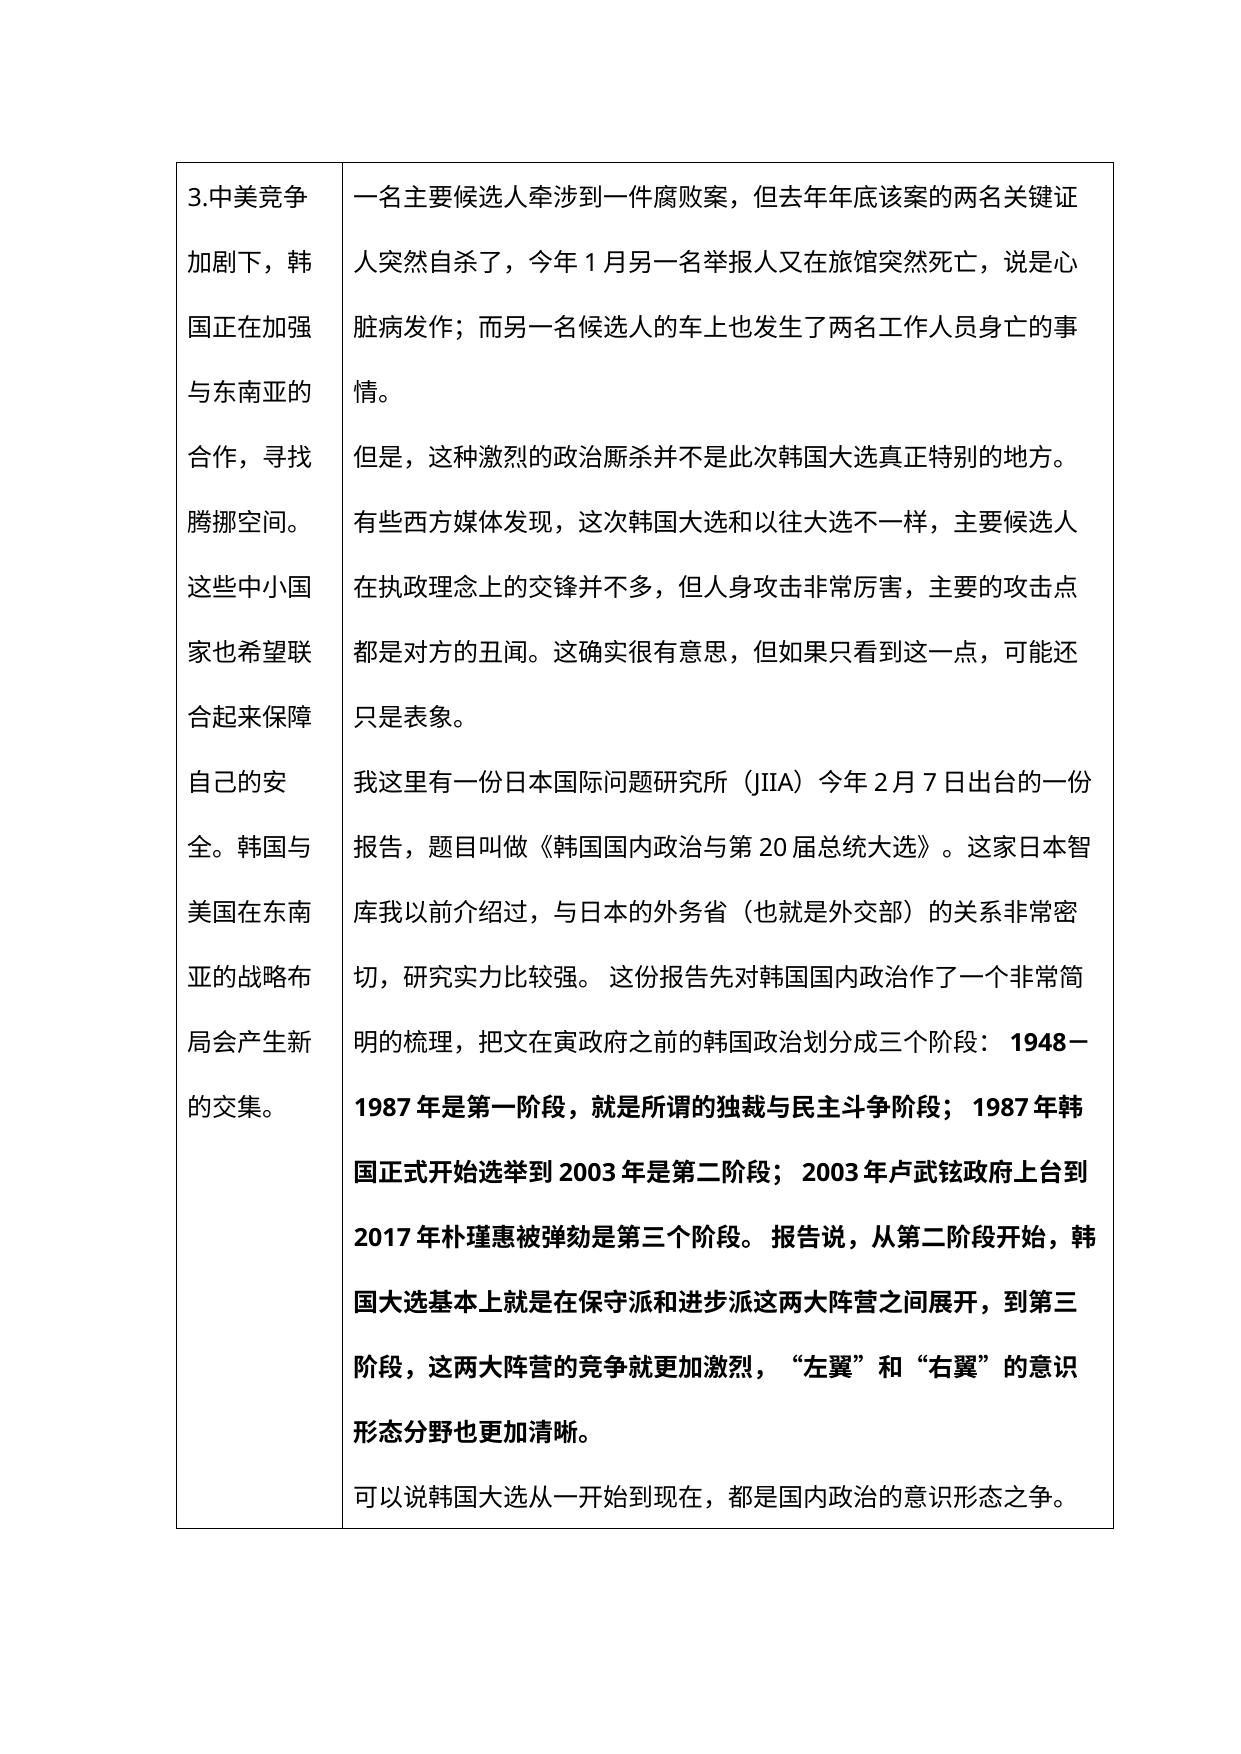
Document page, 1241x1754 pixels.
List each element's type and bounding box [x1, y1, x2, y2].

table_cell [343, 163, 1113, 1528]
table_cell [177, 163, 342, 1528]
